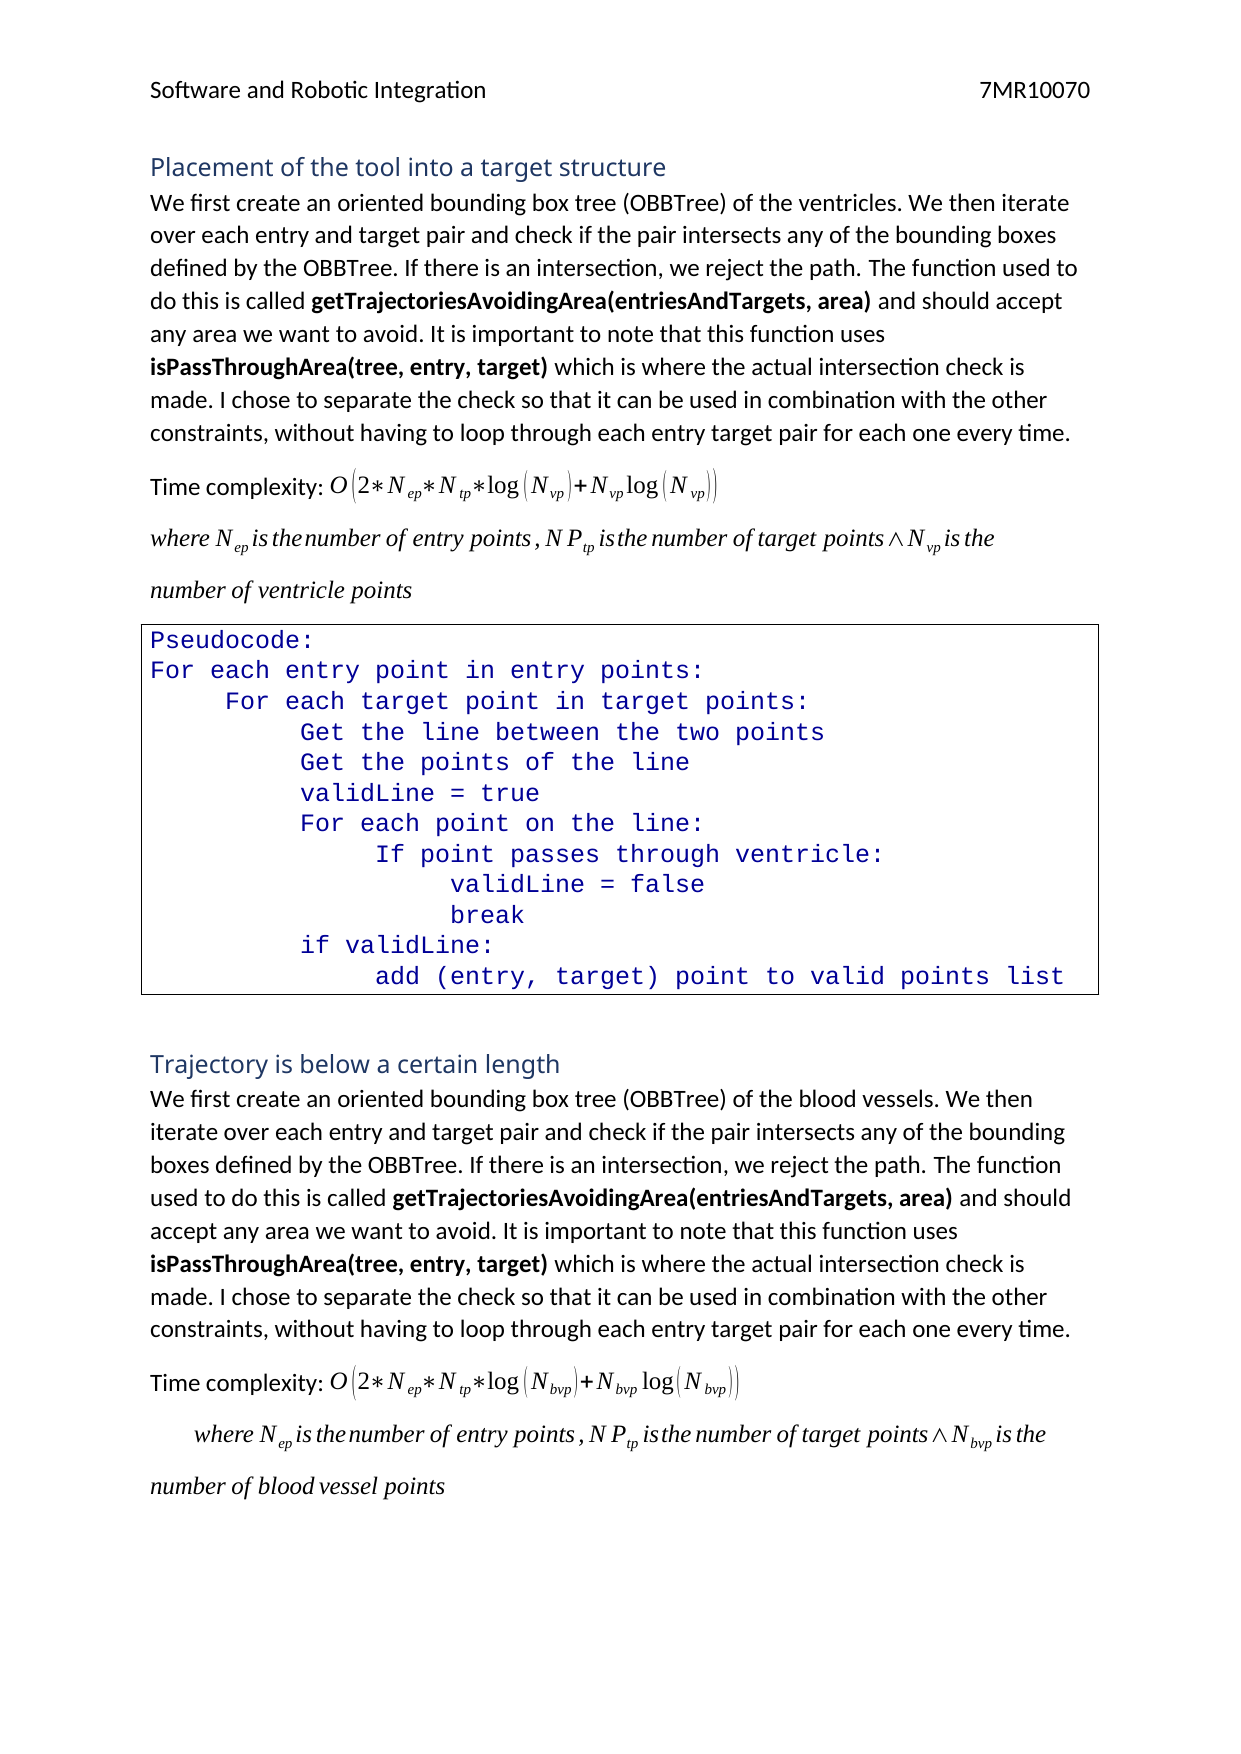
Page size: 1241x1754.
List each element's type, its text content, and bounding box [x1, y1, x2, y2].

text validLine = true [142, 777, 1098, 807]
text We first create an oriented bounding box tree (OBBTree) of the blood vessels. We then iterate over each entry and target pair and check if the pair intersects any of the bounding boxes defined by the OBBTree. If there is an intersection, we reject the path. The function used to do this is called getTrajectoriesAvoidingArea(entriesAndTargets, area) and should accept any area we want to avoid. It is important to note that this function uses isPassThroughArea(tree, entry, target) which is where the actual intersection check is made. I chose to separate the check so that it can be used in combination with the other constraints, without having to loop through each entry target pair for each one every time. [150, 1083, 1090, 1344]
text if validLine: [142, 929, 1098, 960]
text We first create an oriented bounding box tree (OBBTree) of the ventricles. We then iterate over each entry and target pair and check if the pair intersects any of the bounding boxes defined by the OBBTree. If there is an intersection, we reject the path. The function used to do this is called getTrajectoriesAvoidingArea(entriesAndTargets, area) and should accept any area we want to avoid. It is important to note that this function uses isPassThroughArea(tree, entry, target) which is where the actual intersection check is made. I chose to separate the check so that it can be used in combination with the other constraints, without having to loop through each entry target pair for each one every time. [150, 187, 1090, 448]
text add (entry, target) point to valid points list [142, 960, 1098, 994]
text Time complexity: [150, 467, 1090, 505]
text Pseudocode: [142, 625, 1098, 655]
text Get the line between the two points [142, 716, 1098, 746]
text break [142, 899, 1098, 929]
text Time complexity: [150, 1363, 1090, 1402]
text For each point on the line: [142, 807, 1098, 838]
text For each entry point in entry points: [142, 655, 1098, 685]
text For each target point in target points: [142, 685, 1098, 716]
subtitle Trajectory is below a certain length [150, 1046, 1090, 1081]
text validLine = false [142, 868, 1098, 899]
subtitle Placement of the tool into a target structure [150, 150, 1090, 184]
text If point passes through ventricle: [142, 838, 1098, 868]
text Get the points of the line [142, 746, 1098, 777]
